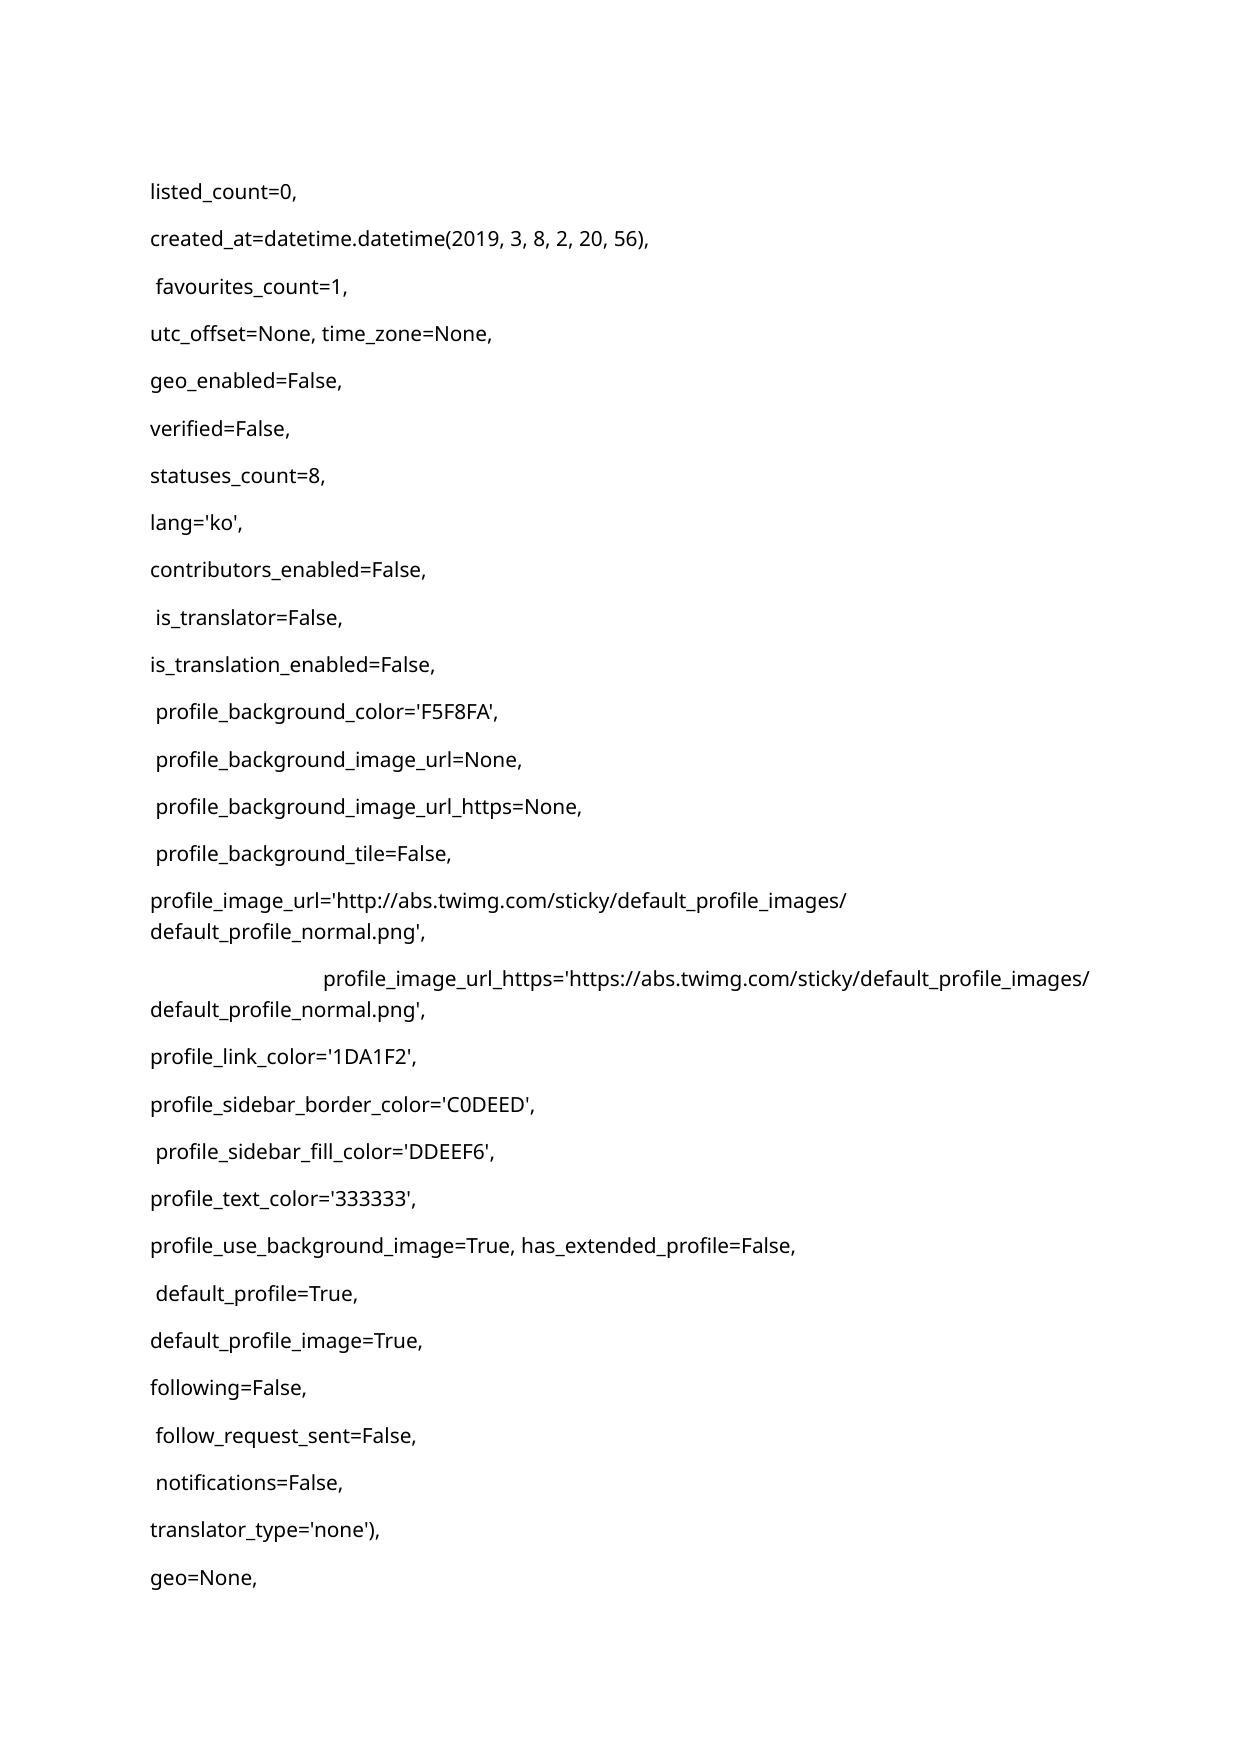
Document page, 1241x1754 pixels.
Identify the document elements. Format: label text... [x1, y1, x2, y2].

text profile_background_image_url=None, [150, 745, 1090, 773]
text geo_enabled=False, [150, 366, 1090, 395]
text contributors_enabled=False, [150, 556, 1090, 584]
text profile_link_color='1DA1F2', [150, 1042, 1090, 1071]
text default_profile=True, [150, 1279, 1090, 1307]
text is_translator=False, [150, 603, 1090, 631]
text profile_sidebar_fill_color='DDEEF6', [150, 1137, 1090, 1165]
text utc_offset=None, time_zone=None, [150, 319, 1090, 347]
text listed_count=0, [150, 177, 1090, 206]
text profile_background_image_url_https=None, [150, 792, 1090, 820]
text profile_background_tile=False, [150, 839, 1090, 868]
text profile_image_url_https='https://abs.twimg.com/sticky/default_profile_images/default_profile_normal.png', [150, 964, 1090, 1023]
text geo=None, [150, 1563, 1090, 1591]
text is_translation_enabled=False, [150, 650, 1090, 678]
text default_profile_image=True, [150, 1326, 1090, 1354]
text verified=False, [150, 414, 1090, 442]
text lang='ko', [150, 508, 1090, 537]
text follow_request_sent=False, [150, 1421, 1090, 1449]
text notifications=False, [150, 1468, 1090, 1496]
text profile_image_url='http://abs.twimg.com/sticky/default_profile_images/default_profile_normal.png', [150, 887, 1090, 946]
text statuses_count=8, [150, 461, 1090, 489]
text created_at=datetime.datetime(2019, 3, 8, 2, 20, 56), [150, 224, 1090, 253]
text profile_text_color='333333', [150, 1184, 1090, 1213]
text profile_background_color='F5F8FA', [150, 697, 1090, 726]
text profile_sidebar_border_color='C0DEED', [150, 1090, 1090, 1118]
text following=False, [150, 1373, 1090, 1402]
text translator_type='none'), [150, 1515, 1090, 1544]
text profile_use_background_image=True, has_extended_profile=False, [150, 1232, 1090, 1260]
text favourites_count=1, [150, 272, 1090, 300]
